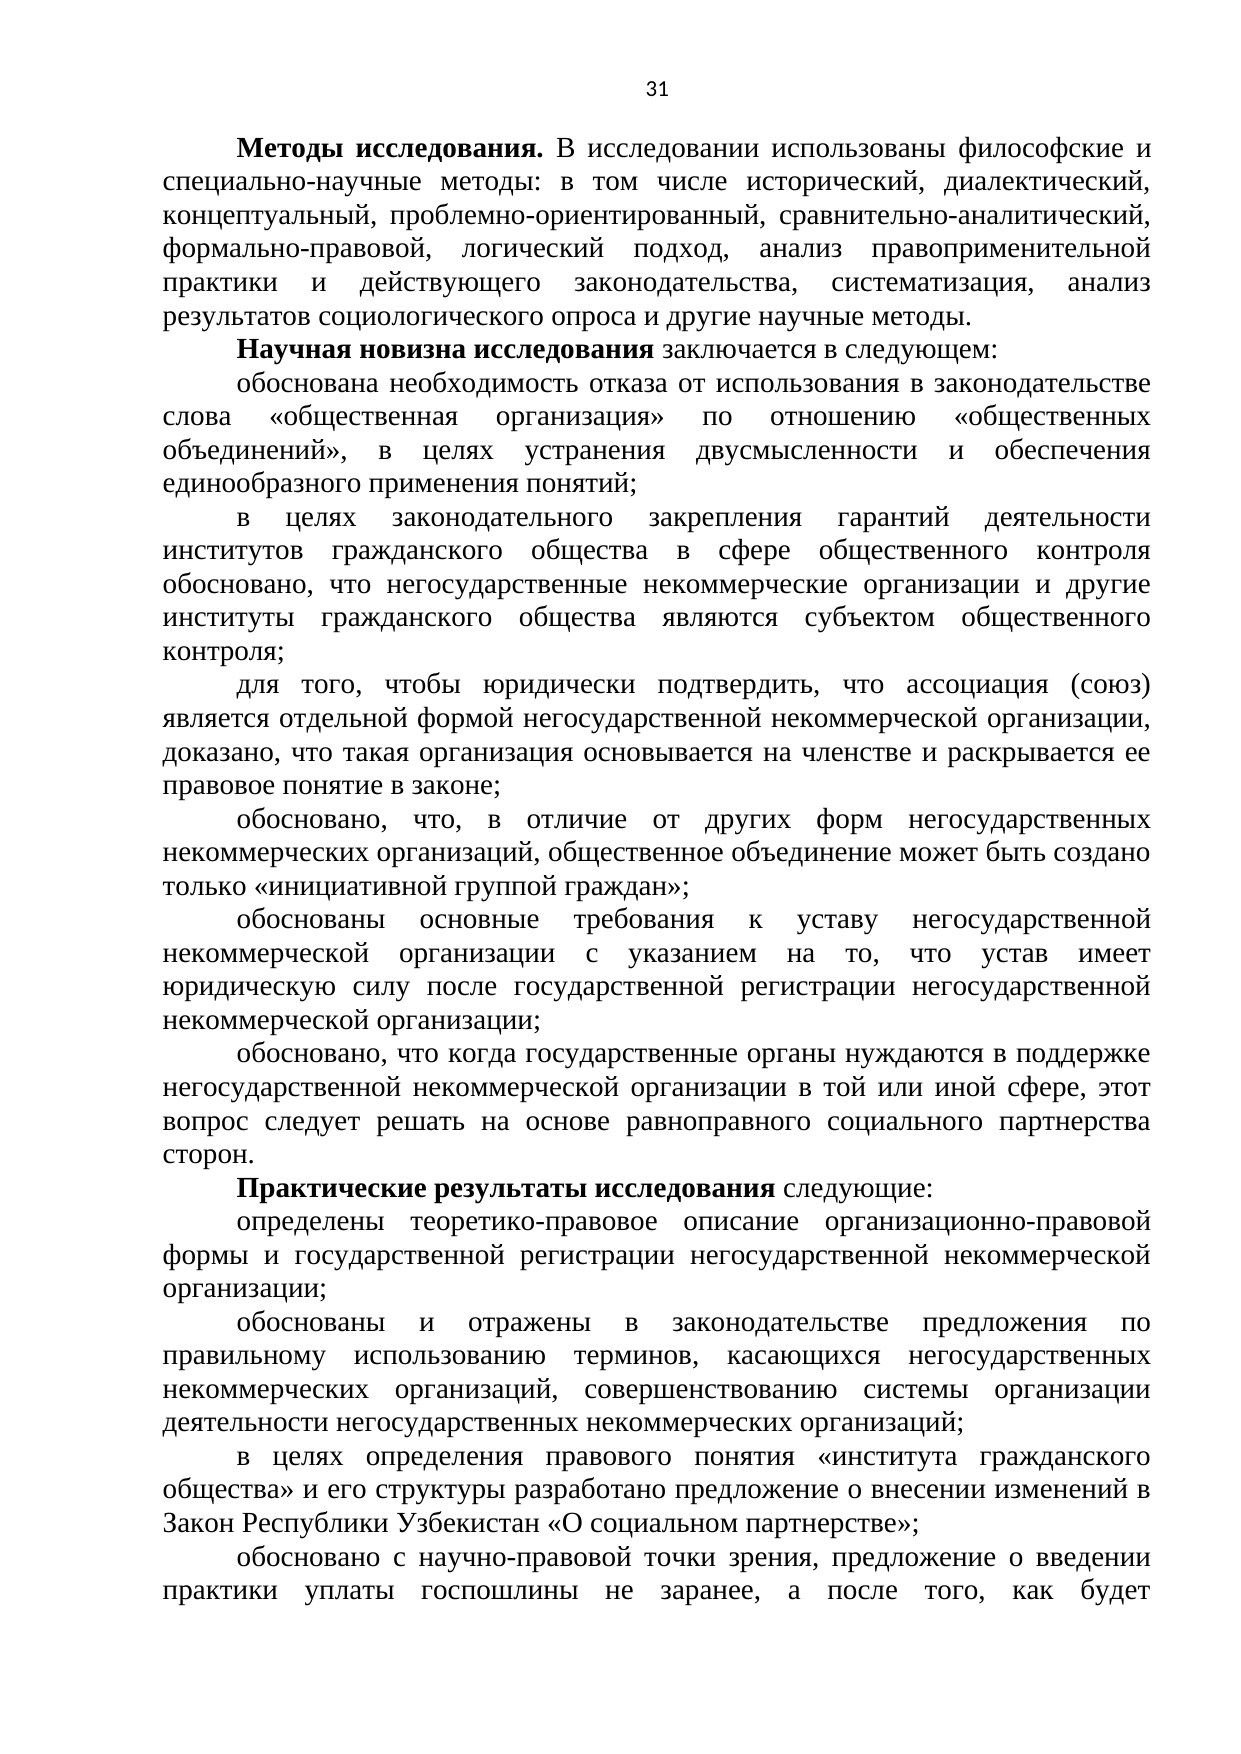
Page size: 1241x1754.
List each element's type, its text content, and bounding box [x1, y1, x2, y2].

text для того, чтобы юридически подтвердить, что ассоциация (союз) является отдельной формой негосударственной некоммерческой организации, доказано, что такая организация основывается на членстве и раскрывается ее правовое понятие в законе; [162, 667, 1152, 801]
text в целях законодательного закрепления гарантий деятельности институтов гражданского общества в сфере общественного контроля обосновано, что негосударственные некоммерческие организации и другие институты гражданского общества являются субъектом общественного контроля; [162, 499, 1152, 667]
text обосновано, что когда государственные органы нуждаются в поддержке негосударственной некоммерческой организации в той или иной сфере, этот вопрос следует решать на основе равноправного социального партнерства сторон. [162, 1036, 1152, 1170]
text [162, 1539, 1152, 1606]
text Научная новизна исследования заключается в следующем: [162, 331, 1152, 365]
text Практические результаты исследования следующие: [162, 1170, 1152, 1203]
text обосновано, что, в отличие от других форм негосударственных некоммерческих организаций, общественное объединение может быть создано только «инициативной группой граждан»; [162, 801, 1152, 901]
text обоснованы и отражены в законодательстве предложения по правильному использованию терминов, касающихся негосударственных некоммерческих организаций, совершенствованию системы организации деятельности негосударственных некоммерческих организаций; [162, 1304, 1152, 1438]
text обоснована необходимость отказа от использования в законодательстве слова «общественная организация» по отношению «общественных объединений», в целях устранения двусмысленности и обеспечения единообразного применения понятий; [162, 365, 1152, 499]
text определены теоретико-правовое описание организационно-правовой формы и государственной регистрации негосударственной некоммерческой организации; [162, 1203, 1152, 1304]
text в целях определения правового понятия «института гражданского общества» и его структуры разработано предложение о внесении изменений в Закон Республики Узбекистан «О социальном партнерстве»; [162, 1438, 1152, 1539]
text Методы исследования. В исследовании использованы философские и специально-научные методы: в том числе исторический, диалектический, концептуальный, проблемно-ориентированный, сравнительно-аналитический, формально-правовой, логический подход, анализ правоприменительной практики и действующего законодательства, систематизация, анализ результатов социологического опроса и другие научные методы. [162, 130, 1152, 331]
text обоснованы основные требования к уставу негосударственной некоммерческой организации с указанием на то, что устав имеет юридическую силу после государственной регистрации негосударственной некоммерческой организации; [162, 901, 1152, 1036]
